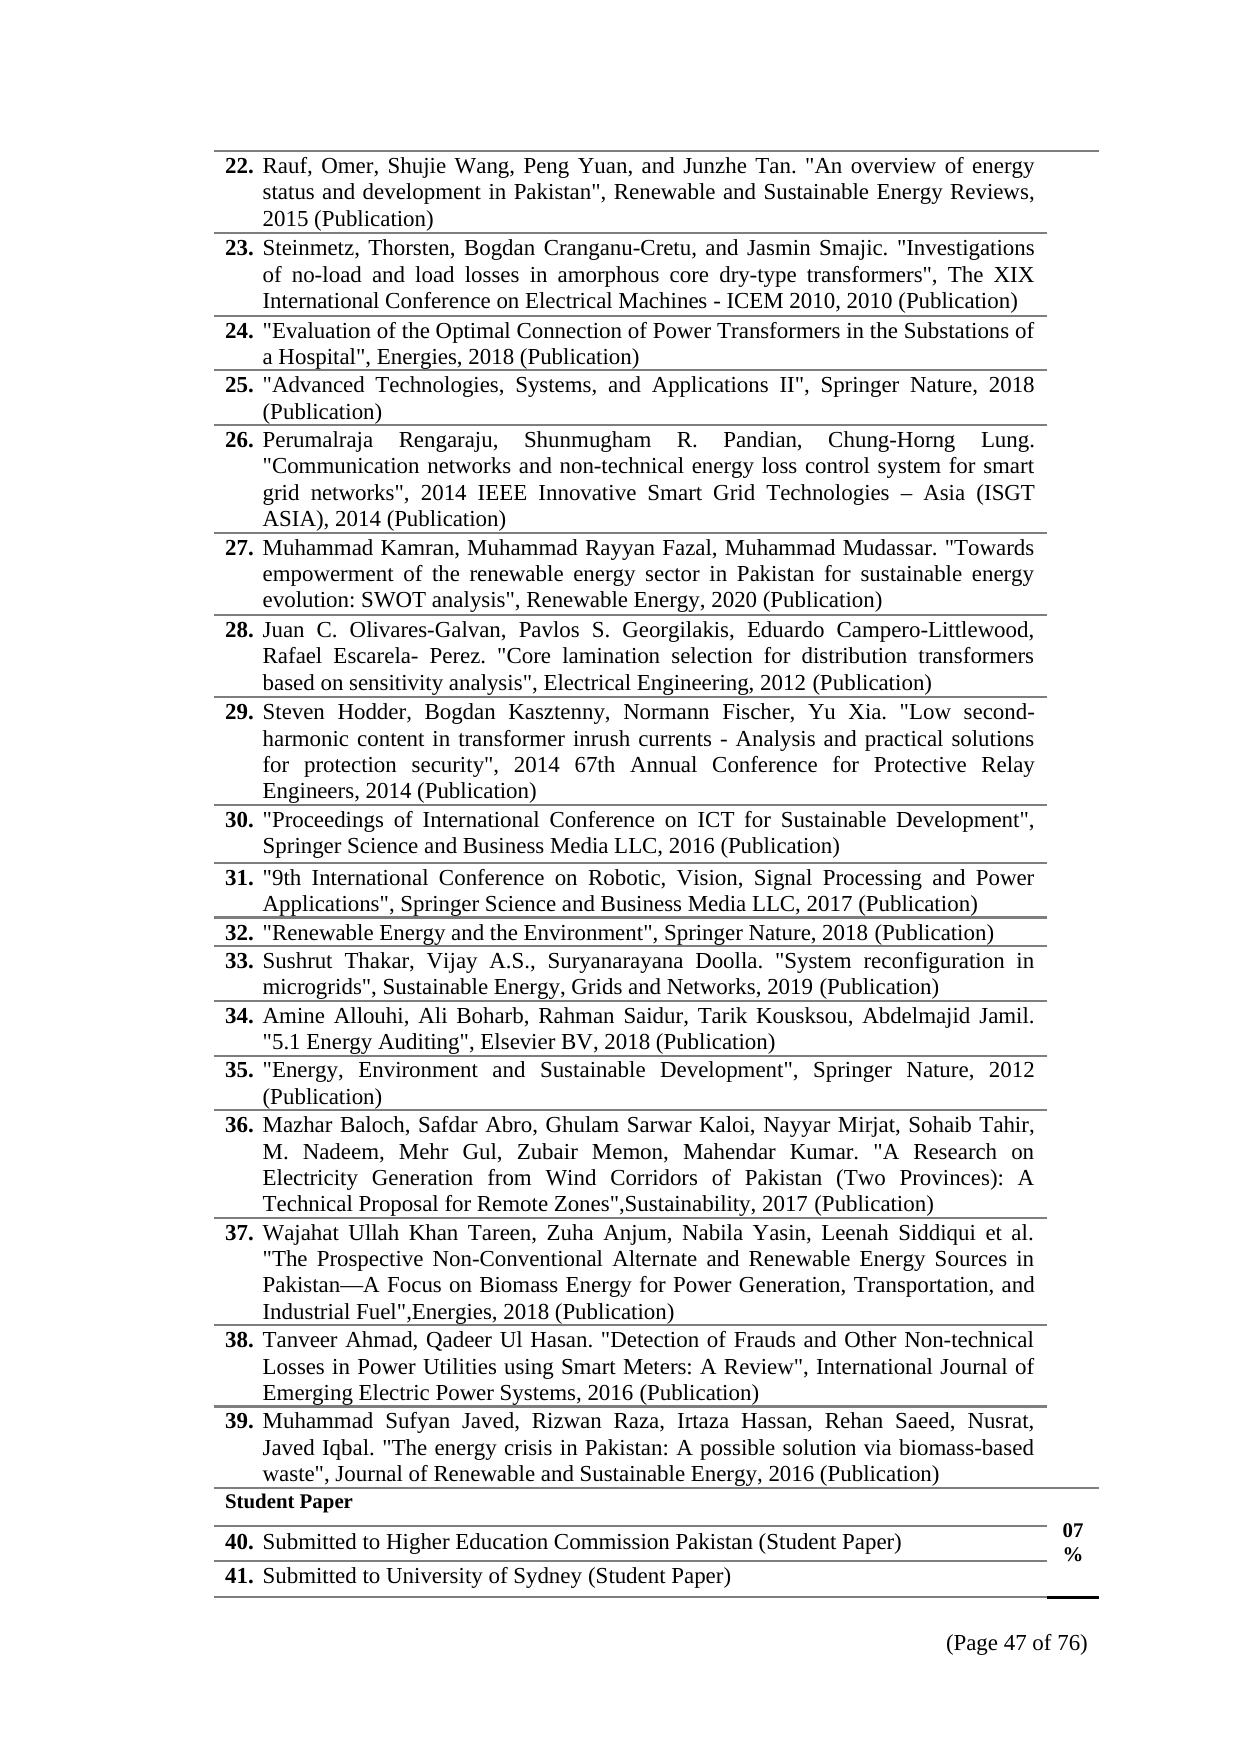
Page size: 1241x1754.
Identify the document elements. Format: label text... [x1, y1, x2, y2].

table_cell "Proceedings of International Conference on ICT for Sustainable Development", Springer Science and Business Media LLC, 2016 (Publication) [214, 806, 1047, 862]
table_cell 07% [1047, 1489, 1099, 1596]
table_cell Steven Hodder, Bogdan Kasztenny, Normann Fischer, Yu Xia. "Low second-harmonic content in transformer inrush currents - Analysis and practical solutions for protection security", 2014 67th Annual Conference for Protective Relay Engineers, 2014 (Publication) [214, 698, 1047, 804]
table_cell "Energy, Environment and Sustainable Development", Springer Nature, 2012 (Publication) [214, 1057, 1047, 1109]
table_cell Wajahat Ullah Khan Tareen, Zuha Anjum, Nabila Yasin, Leenah Siddiqui et al. "The Prospective Non-Conventional Alternate and Renewable Energy Sources in Pakistan—A Focus on Biomass Energy for Power Generation, Transportation, and Industrial Fuel",Energies, 2018 (Publication) [214, 1219, 1047, 1324]
table_cell Amine Allouhi, Ali Boharb, Rahman Saidur, Tarik Kousksou, Abdelmajid Jamil. "5.1 Energy Auditing", Elsevier BV, 2018 (Publication) [214, 1002, 1047, 1054]
table_cell Perumalraja Rengaraju, Shunmugham R. Pandian, Chung-Horng Lung. "Communication networks and non-technical energy loss control system for smart grid networks", 2014 IEEE Innovative Smart Grid Technologies – Asia (ISGT ASIA), 2014 (Publication) [214, 426, 1047, 532]
table_cell Submitted to Higher Education Commission Pakistan (Student Paper) [214, 1527, 1047, 1560]
table_cell Muhammad Sufyan Javed, Rizwan Raza, Irtaza Hassan, Rehan Saeed, Nusrat, Javed Iqbal. "The energy crisis in Pakistan: A possible solution via biomass-based waste", Journal of Renewable and Sustainable Energy, 2016 (Publication) [214, 1408, 1047, 1487]
table_cell Tanveer Ahmad, Qadeer Ul Hasan. "Detection of Frauds and Other Non-technical Losses in Power Utilities using Smart Meters: A Review", International Journal of Emerging Electric Power Systems, 2016 (Publication) [214, 1326, 1047, 1405]
table_cell "Advanced Technologies, Systems, and Applications II", Springer Nature, 2018 (Publication) [214, 371, 1047, 424]
table_cell Student Paper [214, 1489, 1047, 1525]
table_cell Submitted to University of Sydney (Student Paper) [214, 1562, 1047, 1596]
table_cell "Evaluation of the Optimal Connection of Power Transformers in the Substations of a Hospital", Energies, 2018 (Publication) [214, 317, 1047, 369]
table_cell Steinmetz, Thorsten, Bogdan Cranganu-Cretu, and Jasmin Smajic. "Investigations of no-load and load losses in amorphous core dry-type transformers", The XIX International Conference on Electrical Machines - ICEM 2010, 2010 (Publication) [214, 234, 1047, 314]
table_cell Juan C. Olivares-Galvan, Pavlos S. Georgilakis, Eduardo Campero-Littlewood, Rafael Escarela- Perez. "Core lamination selection for distribution transformers based on sensitivity analysis", Electrical Engineering, 2012 (Publication) [214, 616, 1047, 696]
table_cell Mazhar Baloch, Safdar Abro, Ghulam Sarwar Kaloi, Nayyar Mirjat, Sohaib Tahir, M. Nadeem, Mehr Gul, Zubair Memon, Mahendar Kumar. "A Research on Electricity Generation from Wind Corridors of Pakistan (Two Provinces): A Technical Proposal for Remote Zones",Sustainability, 2017 (Publication) [214, 1111, 1047, 1217]
table_cell Rauf, Omer, Shujie Wang, Peng Yuan, and Junzhe Tan. "An overview of energy status and development in Pakistan", Renewable and Sustainable Energy Reviews, 2015 (Publication) [214, 152, 1047, 232]
table_cell Muhammad Kamran, Muhammad Rayyan Fazal, Muhammad Mudassar. "Towards empowerment of the renewable energy sector in Pakistan for sustainable energy evolution: SWOT analysis", Renewable Energy, 2020 (Publication) [214, 534, 1047, 614]
table_cell "Renewable Energy and the Environment", Springer Nature, 2018 (Publication) [214, 919, 1047, 945]
table_cell "9th International Conference on Robotic, Vision, Signal Processing and Power Applications", Springer Science and Business Media LLC, 2017 (Publication) [214, 864, 1047, 916]
table_cell Sushrut Thakar, Vijay A.S., Suryanarayana Doolla. "System reconfiguration in microgrids", Sustainable Energy, Grids and Networks, 2019 (Publication) [214, 947, 1047, 1000]
